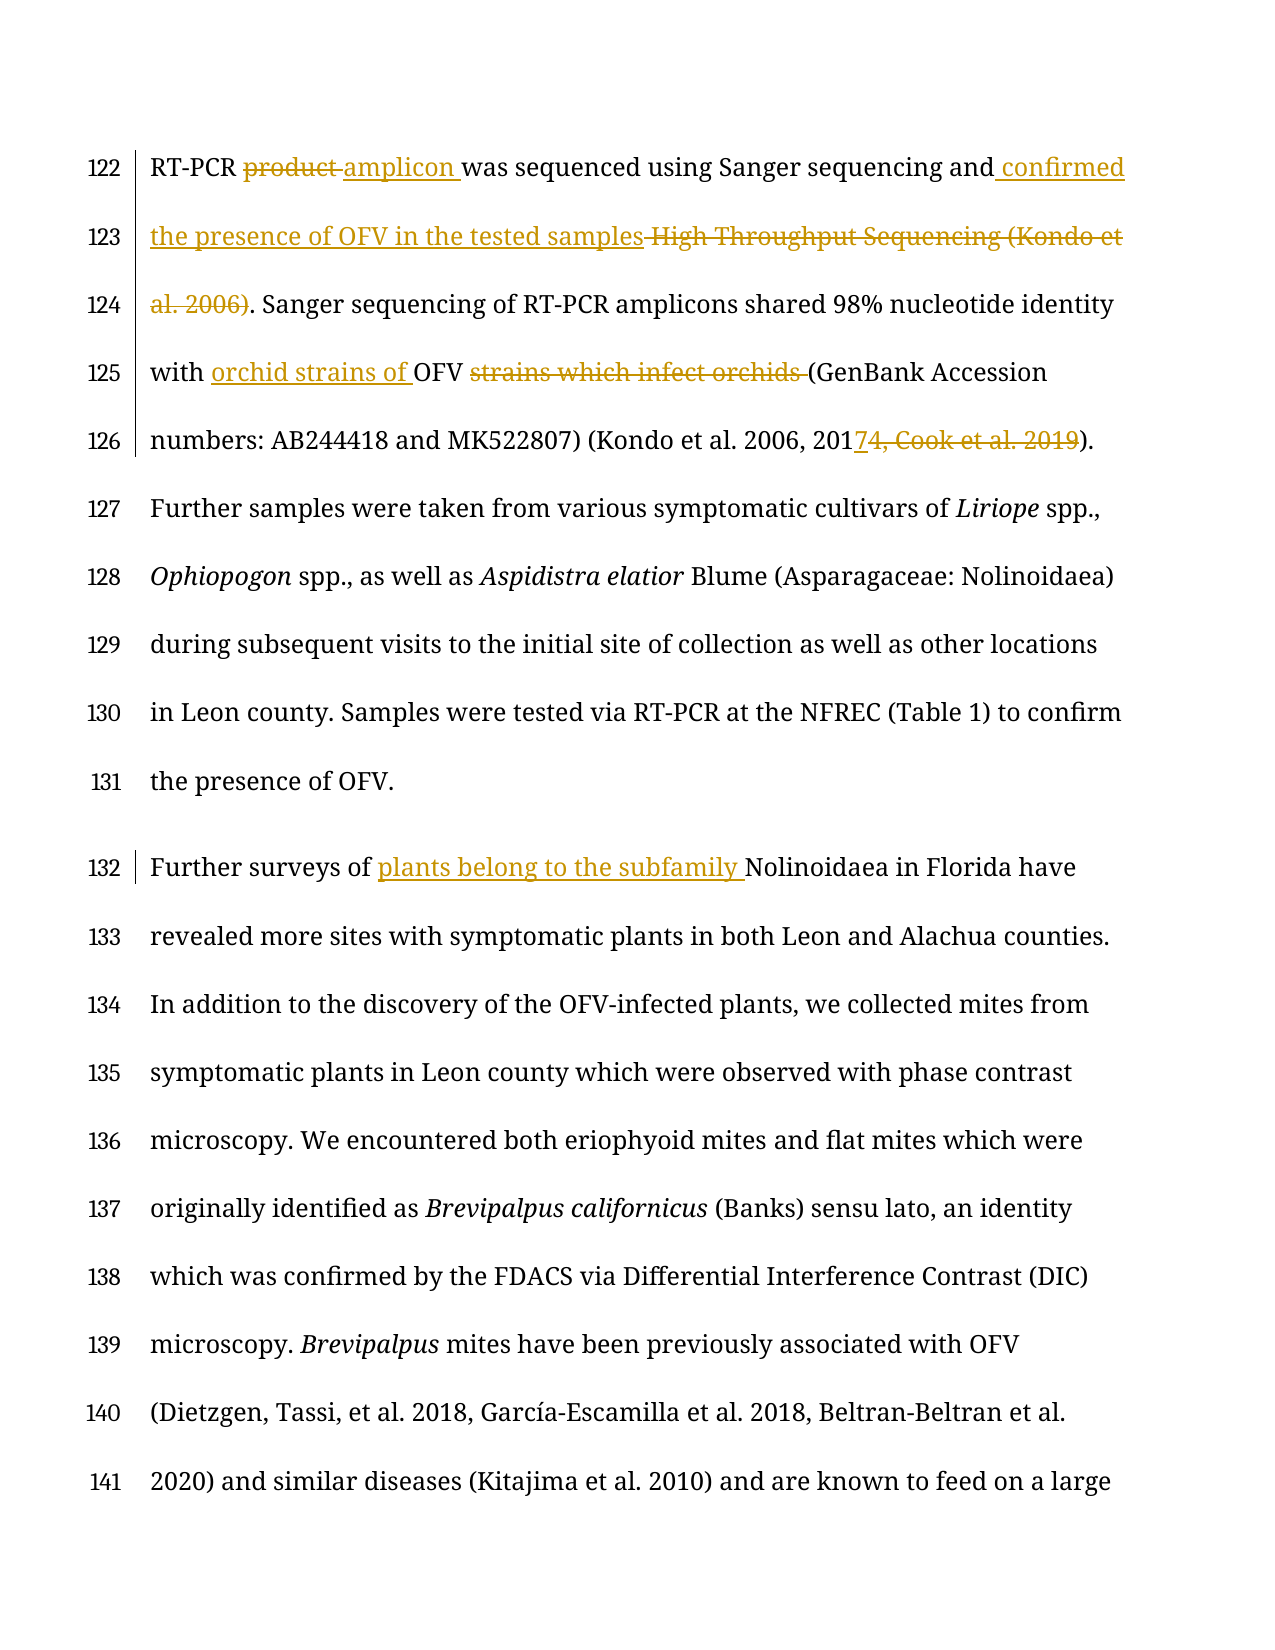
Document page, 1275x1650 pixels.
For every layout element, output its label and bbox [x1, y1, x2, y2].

text [150, 150, 1125, 797]
text [150, 850, 1125, 1497]
